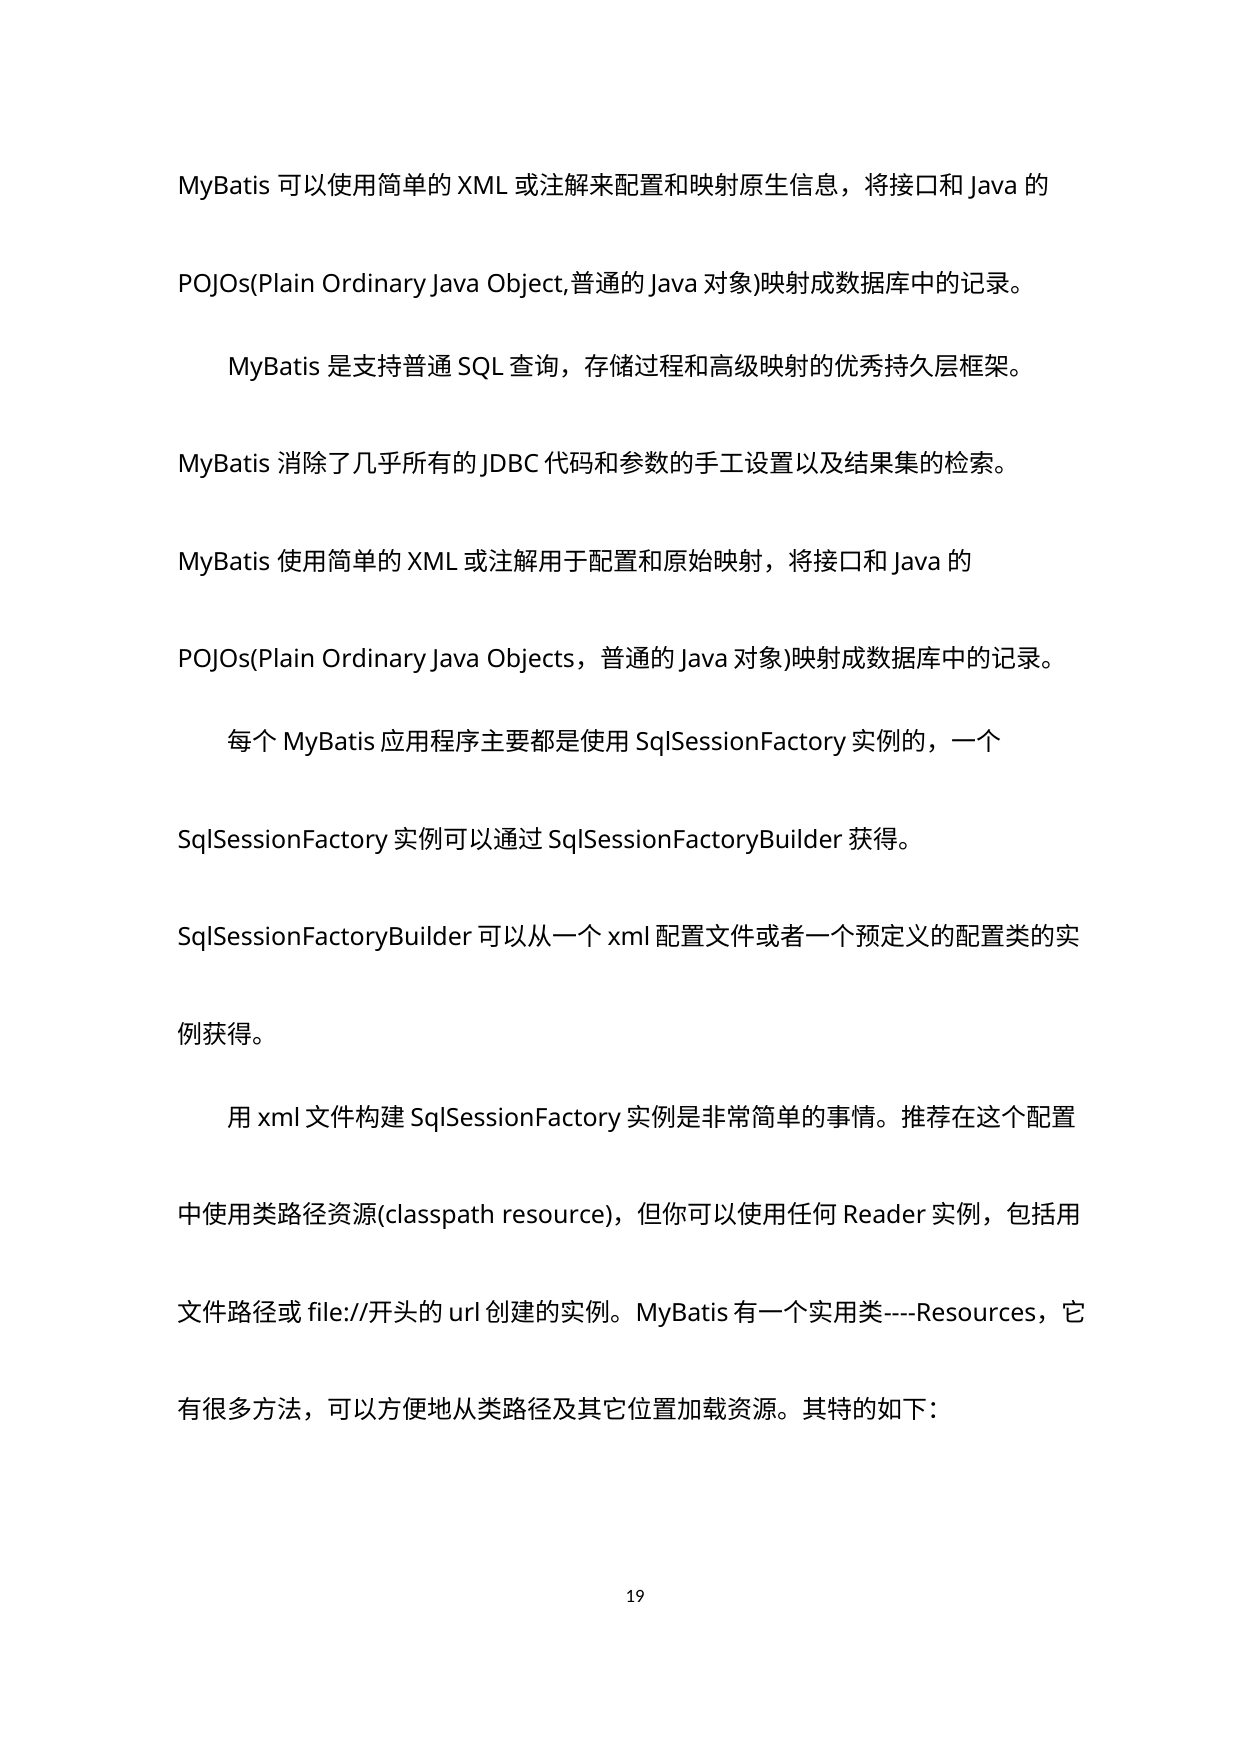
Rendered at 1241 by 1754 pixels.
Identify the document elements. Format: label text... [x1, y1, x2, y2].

text MyBatis 是支持普通 SQL查询，存储过程和高级映射的优秀持久层框架。MyBatis 消除了几乎所有的JDBC代码和参数的手工设置以及结果集的检索。MyBatis 使用简单的 XML或注解用于配置和原始映射，将接口和 Java 的POJOs(Plain Ordinary Java Objects，普通的 Java对象)映射成数据库中的记录。 [177, 332, 1093, 689]
text 每个MyBatis应用程序主要都是使用SqlSessionFactory实例的，一个SqlSessionFactory实例可以通过SqlSessionFactoryBuilder获得。SqlSessionFactoryBuilder可以从一个xml配置文件或者一个预定义的配置类的实例获得。 [177, 707, 1093, 1065]
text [177, 151, 1093, 314]
text 用xml文件构建SqlSessionFactory实例是非常简单的事情。推荐在这个配置中使用类路径资源(classpath resource)，但你可以使用任何Reader实例，包括用文件路径或file://开头的url创建的实例。MyBatis有一个实用类----Resources，它有很多方法，可以方便地从类路径及其它位置加载资源。其特的如下： [177, 1083, 1093, 1441]
